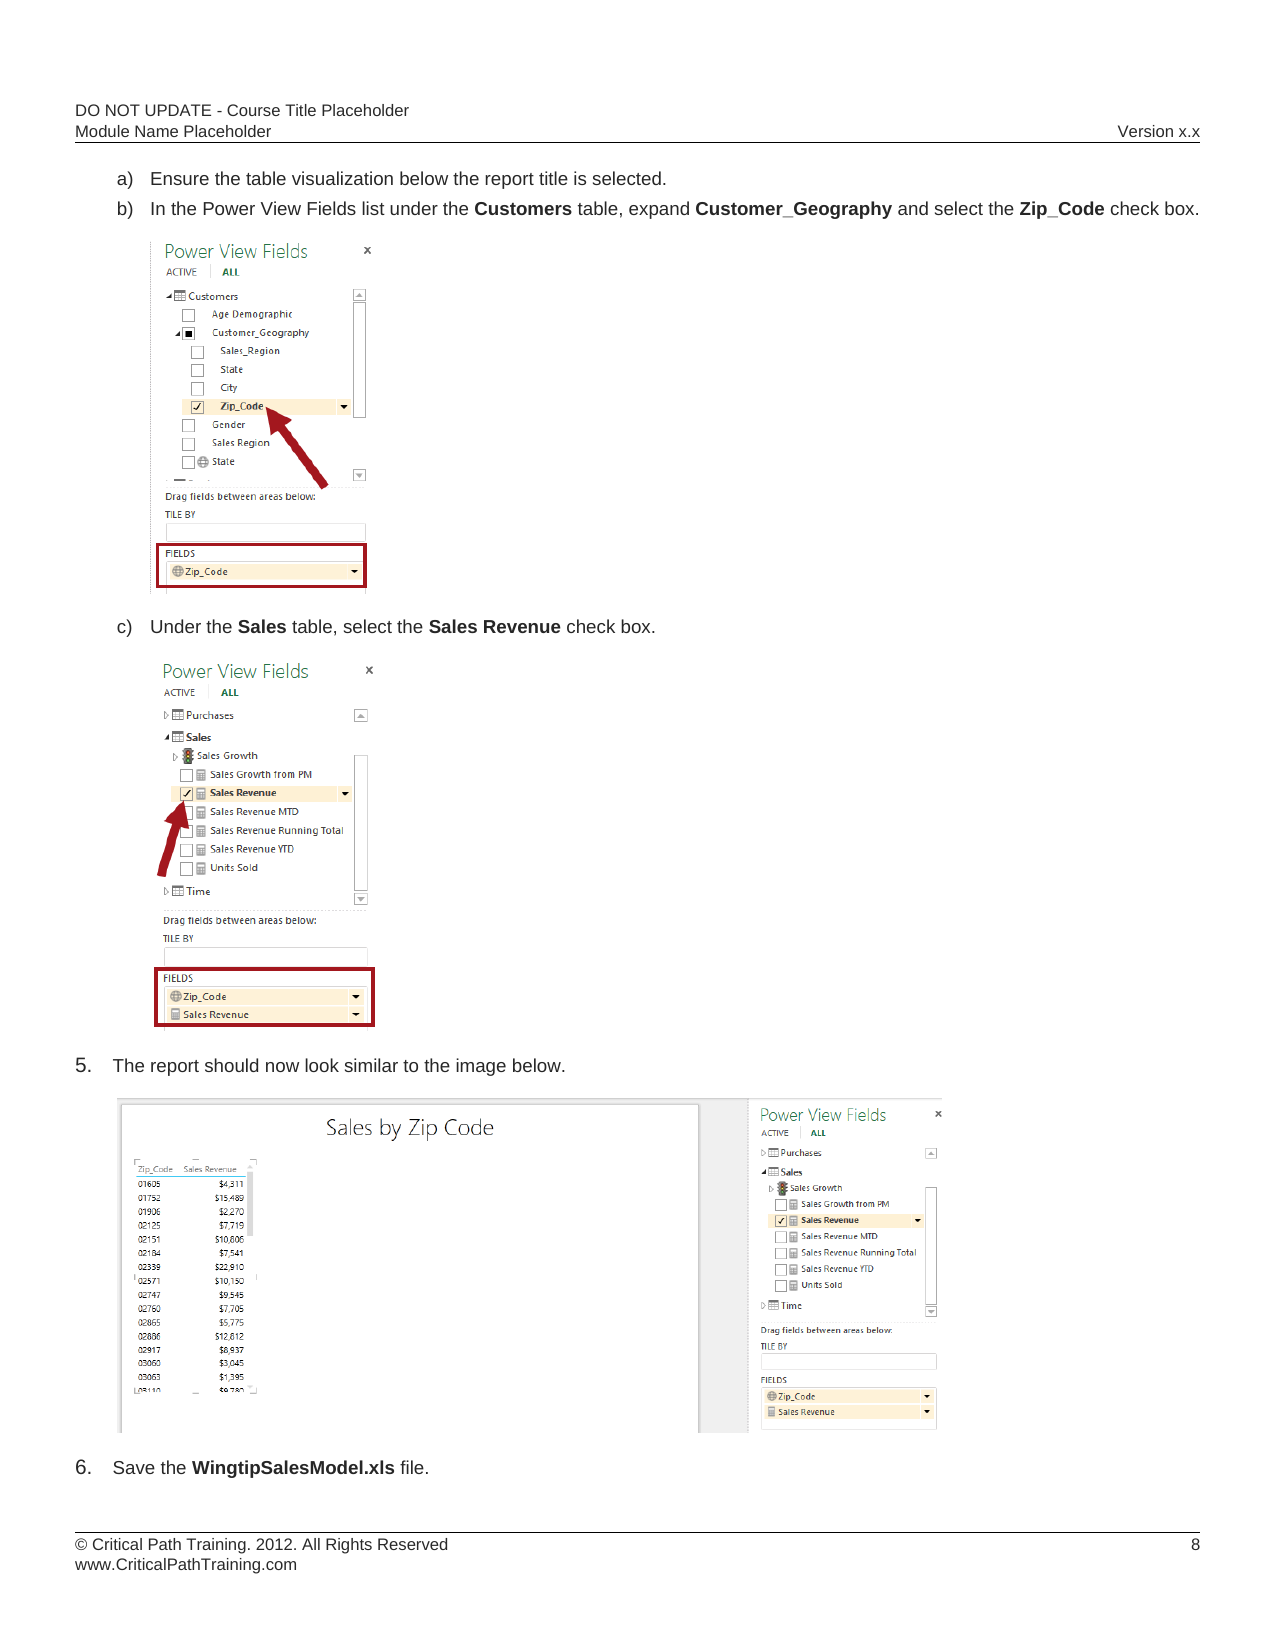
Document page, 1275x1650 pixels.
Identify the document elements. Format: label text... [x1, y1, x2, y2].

picture [150, 658, 375, 1031]
text Under the Sales table, select the Sales Revenue check box. [117, 616, 1200, 637]
picture [117, 1098, 942, 1433]
text The report should now look similar to the image below. [75, 1052, 1200, 1076]
text In the Power View Fields list under the Customers table, expand Customer_Geography and select the Zip_Code check box. [117, 198, 1200, 219]
text Save the WingtipSalesModel.xls file. [75, 1454, 1200, 1478]
text Ensure the table visualization below the report title is selected. [117, 168, 1200, 189]
picture [150, 241, 375, 594]
